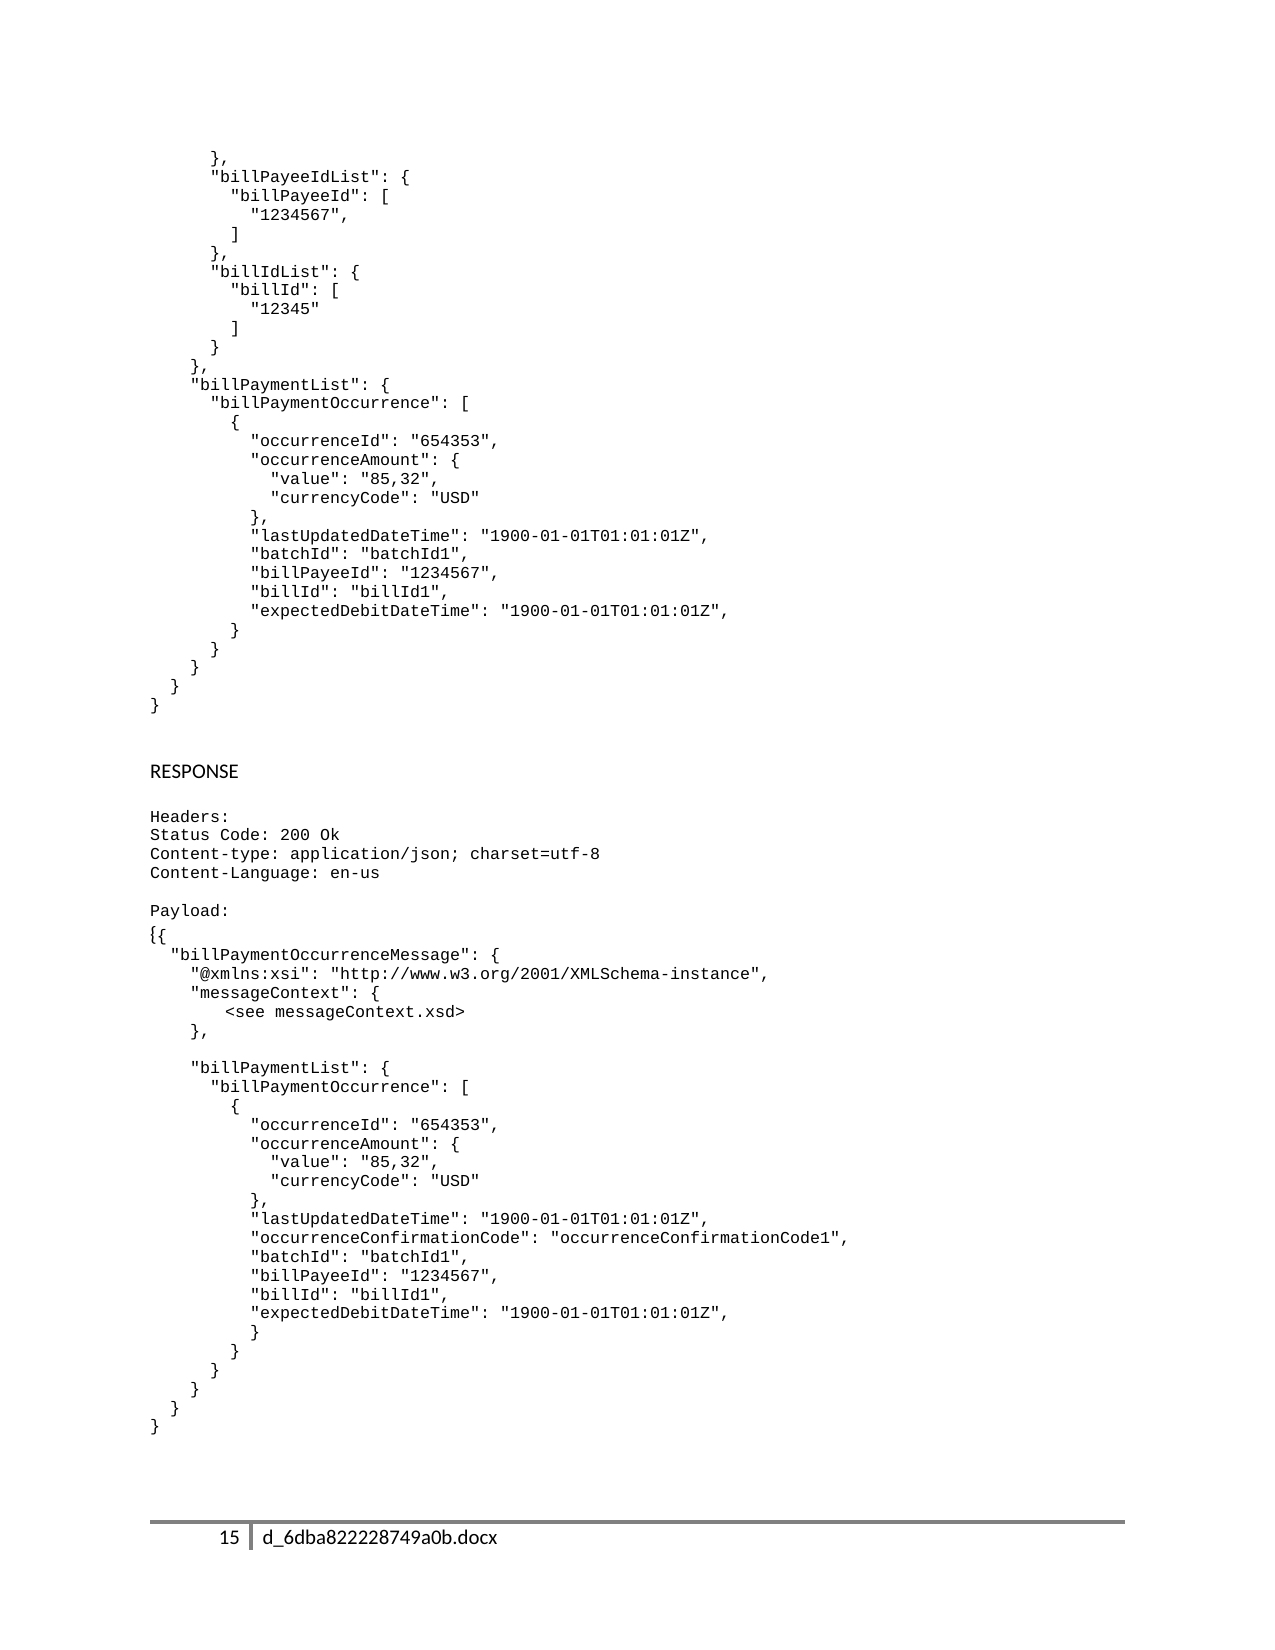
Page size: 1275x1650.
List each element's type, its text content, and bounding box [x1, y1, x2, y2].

text "occurrenceAmount": { [150, 1135, 1125, 1154]
text "messageContext": { [150, 984, 1125, 1003]
text }, [150, 150, 1125, 169]
text "value": "85,32", [150, 1154, 1125, 1173]
text }, [150, 1022, 1125, 1041]
text } [150, 697, 1125, 716]
text "billPayeeId": "1234567", [150, 1267, 1125, 1286]
text } [150, 640, 1125, 659]
text }, [150, 508, 1125, 527]
text } [150, 1380, 1125, 1399]
text "batchId": "batchId1", [150, 1248, 1125, 1267]
text }, [150, 1192, 1125, 1211]
text Headers: [150, 808, 1125, 827]
text "occurrenceConfirmationCode": "occurrenceConfirmationCode1", [150, 1229, 1125, 1248]
text "12345" [150, 301, 1125, 320]
text "billPayeeIdList": { [150, 169, 1125, 188]
text } [150, 659, 1125, 678]
text "billPaymentOccurrenceMessage": { [150, 947, 1125, 966]
text Payload: [150, 902, 1125, 921]
text "billId": [ [150, 282, 1125, 301]
text "billId": "billId1", [150, 584, 1125, 602]
text "lastUpdatedDateTime": "1900-01-01T01:01:01Z", [150, 527, 1125, 546]
text "value": "85,32", [150, 471, 1125, 489]
text Content-type: application/json; charset=utf-8 [150, 846, 1125, 865]
text "billPaymentOccurrence": [ [150, 395, 1125, 414]
text } [150, 621, 1125, 640]
text "billPayeeId": [ [150, 188, 1125, 207]
text }, [150, 244, 1125, 263]
text "billPaymentList": { [150, 376, 1125, 395]
text "lastUpdatedDateTime": "1900-01-01T01:01:01Z", [150, 1211, 1125, 1229]
text } [150, 1399, 1125, 1418]
text "@xmlns:xsi": "http://www.w3.org/2001/XMLSchema-instance", [150, 966, 1125, 984]
text "currencyCode": "USD" [150, 489, 1125, 508]
text } [150, 1324, 1125, 1343]
text ] [150, 320, 1125, 338]
text "billId": "billId1", [150, 1286, 1125, 1305]
text "billIdList": { [150, 263, 1125, 282]
text "occurrenceId": "654353", [150, 1116, 1125, 1135]
text }, [150, 357, 1125, 376]
text } [150, 1418, 1125, 1437]
text "billPaymentOccurrence": [ [150, 1079, 1125, 1097]
text } [150, 678, 1125, 697]
text Content-Language: en-us [150, 865, 1125, 883]
text } [150, 338, 1125, 357]
text "occurrenceId": "654353", [150, 433, 1125, 452]
text RESPONSE [150, 758, 1125, 783]
text "1234567", [150, 207, 1125, 225]
text { [150, 1097, 1125, 1116]
text {{ [150, 921, 1125, 947]
text "expectedDebitDateTime": "1900-01-01T01:01:01Z", [150, 602, 1125, 621]
text Status Code: 200 Ok [150, 827, 1125, 846]
text ] [150, 225, 1125, 244]
text "billPayeeId": "1234567", [150, 565, 1125, 584]
text <see messageContext.xsd> [150, 1003, 1125, 1022]
text "currencyCode": "USD" [150, 1173, 1125, 1192]
text { [150, 414, 1125, 433]
text "billPaymentList": { [150, 1060, 1125, 1079]
text "expectedDebitDateTime": "1900-01-01T01:01:01Z", [150, 1305, 1125, 1324]
text } [150, 1361, 1125, 1380]
text "occurrenceAmount": { [150, 452, 1125, 471]
text } [150, 1343, 1125, 1361]
text "batchId": "batchId1", [150, 546, 1125, 565]
